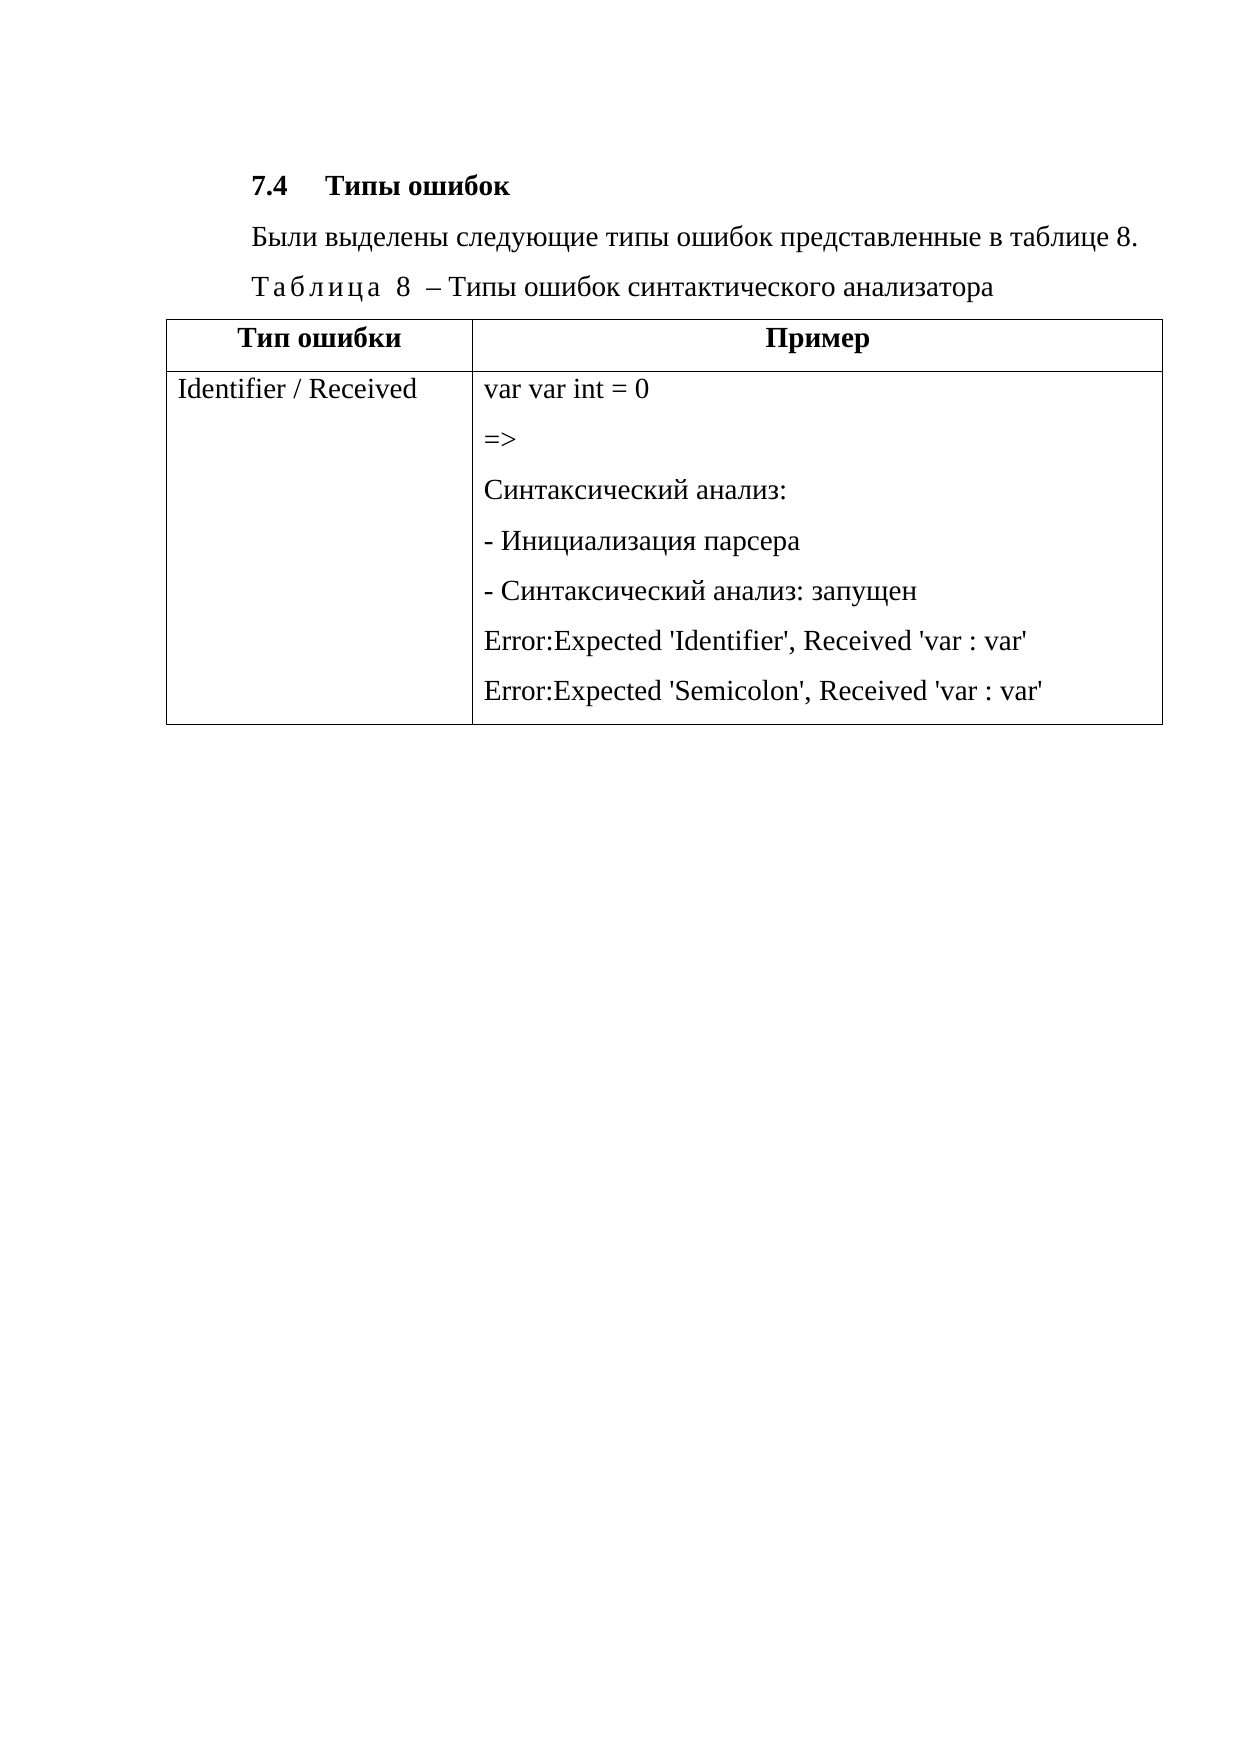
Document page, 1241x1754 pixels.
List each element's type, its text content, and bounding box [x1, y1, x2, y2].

table_header Тип ошибки [167, 320, 472, 371]
subtitle 7.4 Типы ошибок [177, 168, 1152, 202]
table_header Пример [473, 320, 1162, 371]
text Таблица 8 – Типы ошибок синтактического анализатора [177, 269, 1152, 303]
text Были выделены следующие типы ошибок представленные в таблице 8. [177, 219, 1152, 252]
table_cell var var int = 0 => Синтаксический анализ: - Инициализация парсера - Синтаксический анализ: запущен Error:Expected 'Identifier', Received 'var : var' Error:Expected 'Semicolon', Received 'var : var' [473, 372, 1162, 724]
table_cell Identifier / Received [167, 372, 472, 724]
